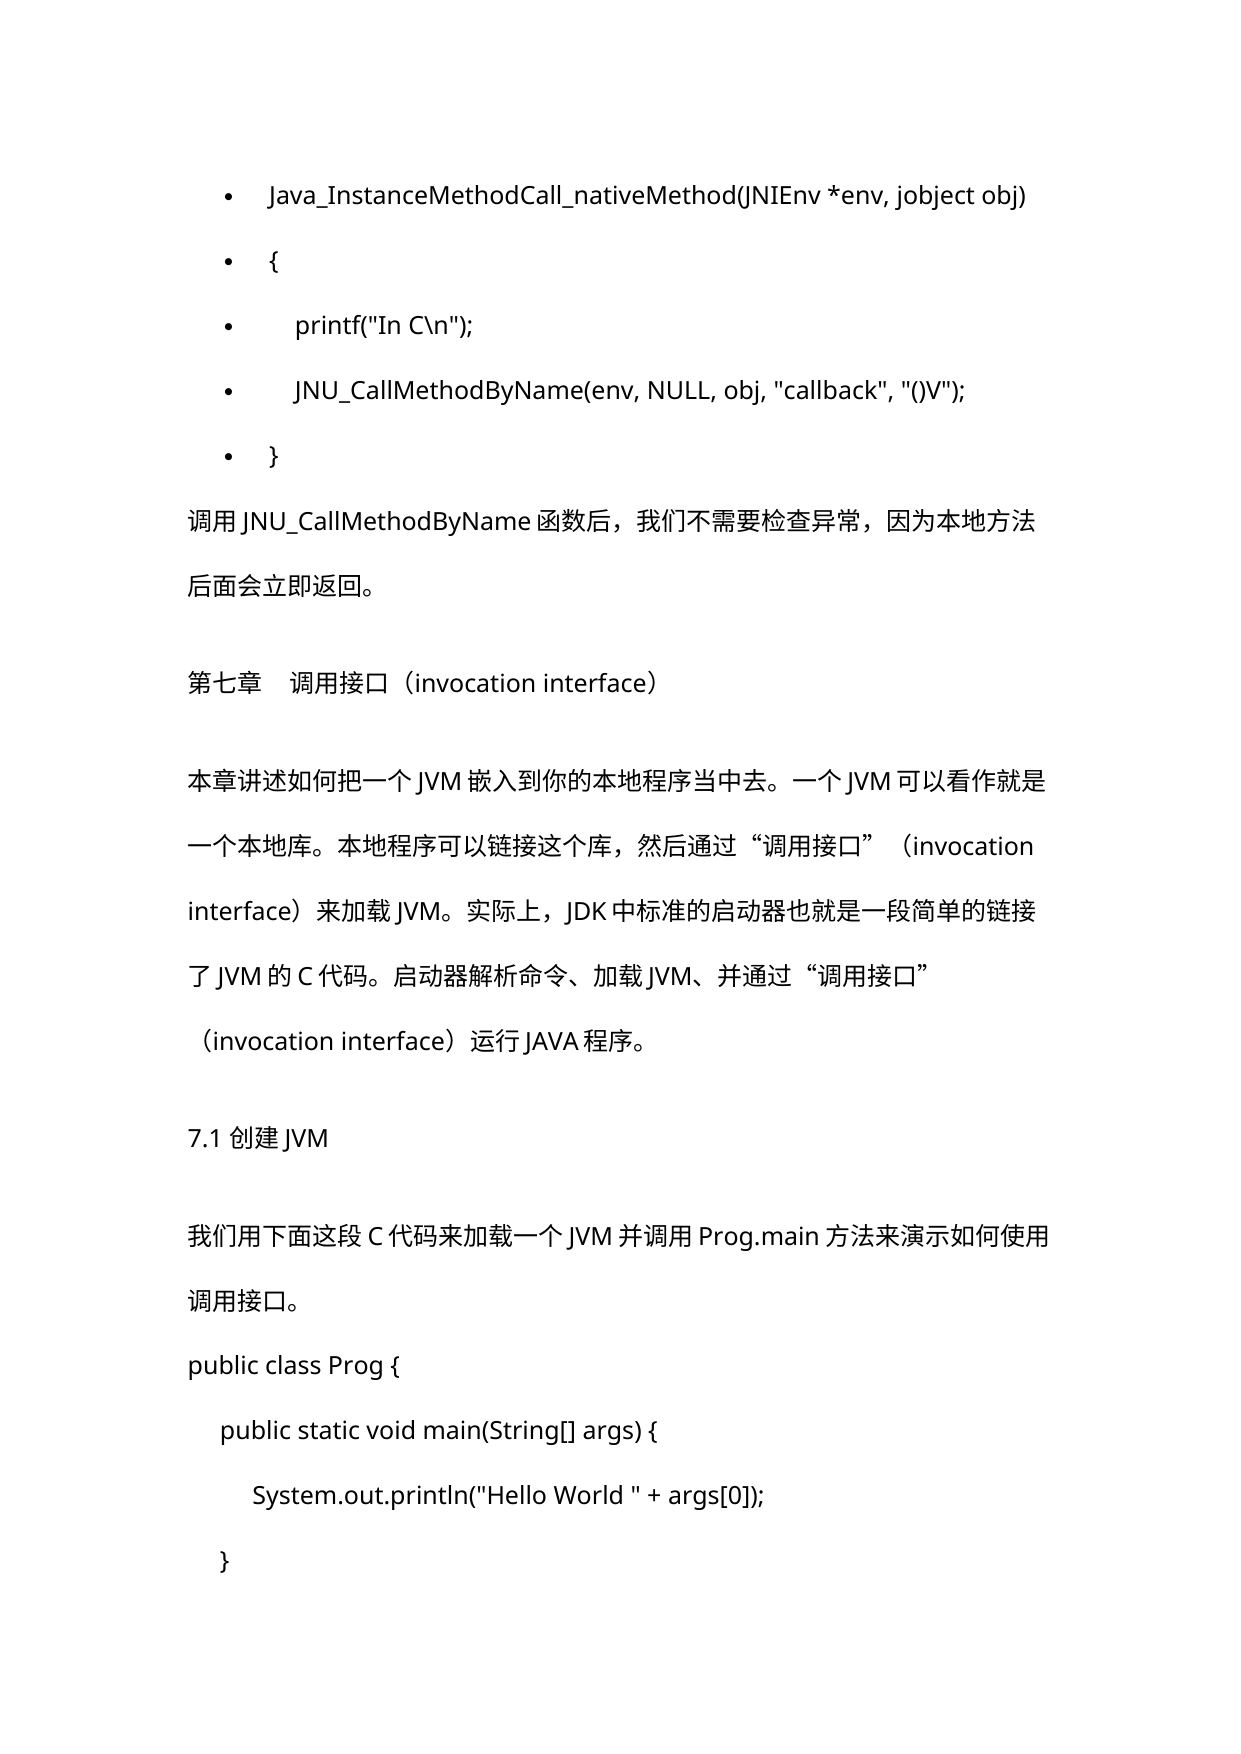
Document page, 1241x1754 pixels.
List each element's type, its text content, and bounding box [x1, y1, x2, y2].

list Java_InstanceMethodCall_nativeMethod(JNIEnv *env, jobject obj) [225, 162, 1053, 227]
list { [225, 227, 1053, 292]
text 我们用下面这段C代码来加载一个JVM并调用Prog.main方法来演示如何使用调用接口。 [187, 1202, 1053, 1332]
list printf("In C\n"); [225, 292, 1053, 357]
text System.out.println("Hello World " + args[0]); [187, 1462, 1053, 1527]
text 调用JNU_CallMethodByName函数后，我们不需要检查异常，因为本地方法后面会立即返回。 [187, 487, 1053, 617]
text public class Prog { [187, 1332, 1053, 1397]
text 本章讲述如何把一个JVM嵌入到你的本地程序当中去。一个JVM可以看作就是一个本地库。本地程序可以链接这个库，然后通过“调用接口”（invocation interface）来加载JVM。实际上，JDK中标准的启动器也就是一段简单的链接了JVM的C代码。启动器解析命令、加载JVM、并通过“调用接口”（invocation interface）运行JAVA程序。 [187, 747, 1053, 1072]
list } [225, 422, 1053, 487]
text public static void main(String[] args) { [187, 1397, 1053, 1462]
list JNU_CallMethodByName(env, NULL, obj, "callback", "()V"); [225, 357, 1053, 422]
text 7.1 创建JVM [187, 1104, 1053, 1169]
list 调用接口（invocation interface） [187, 649, 1053, 714]
text } [187, 1527, 1053, 1592]
